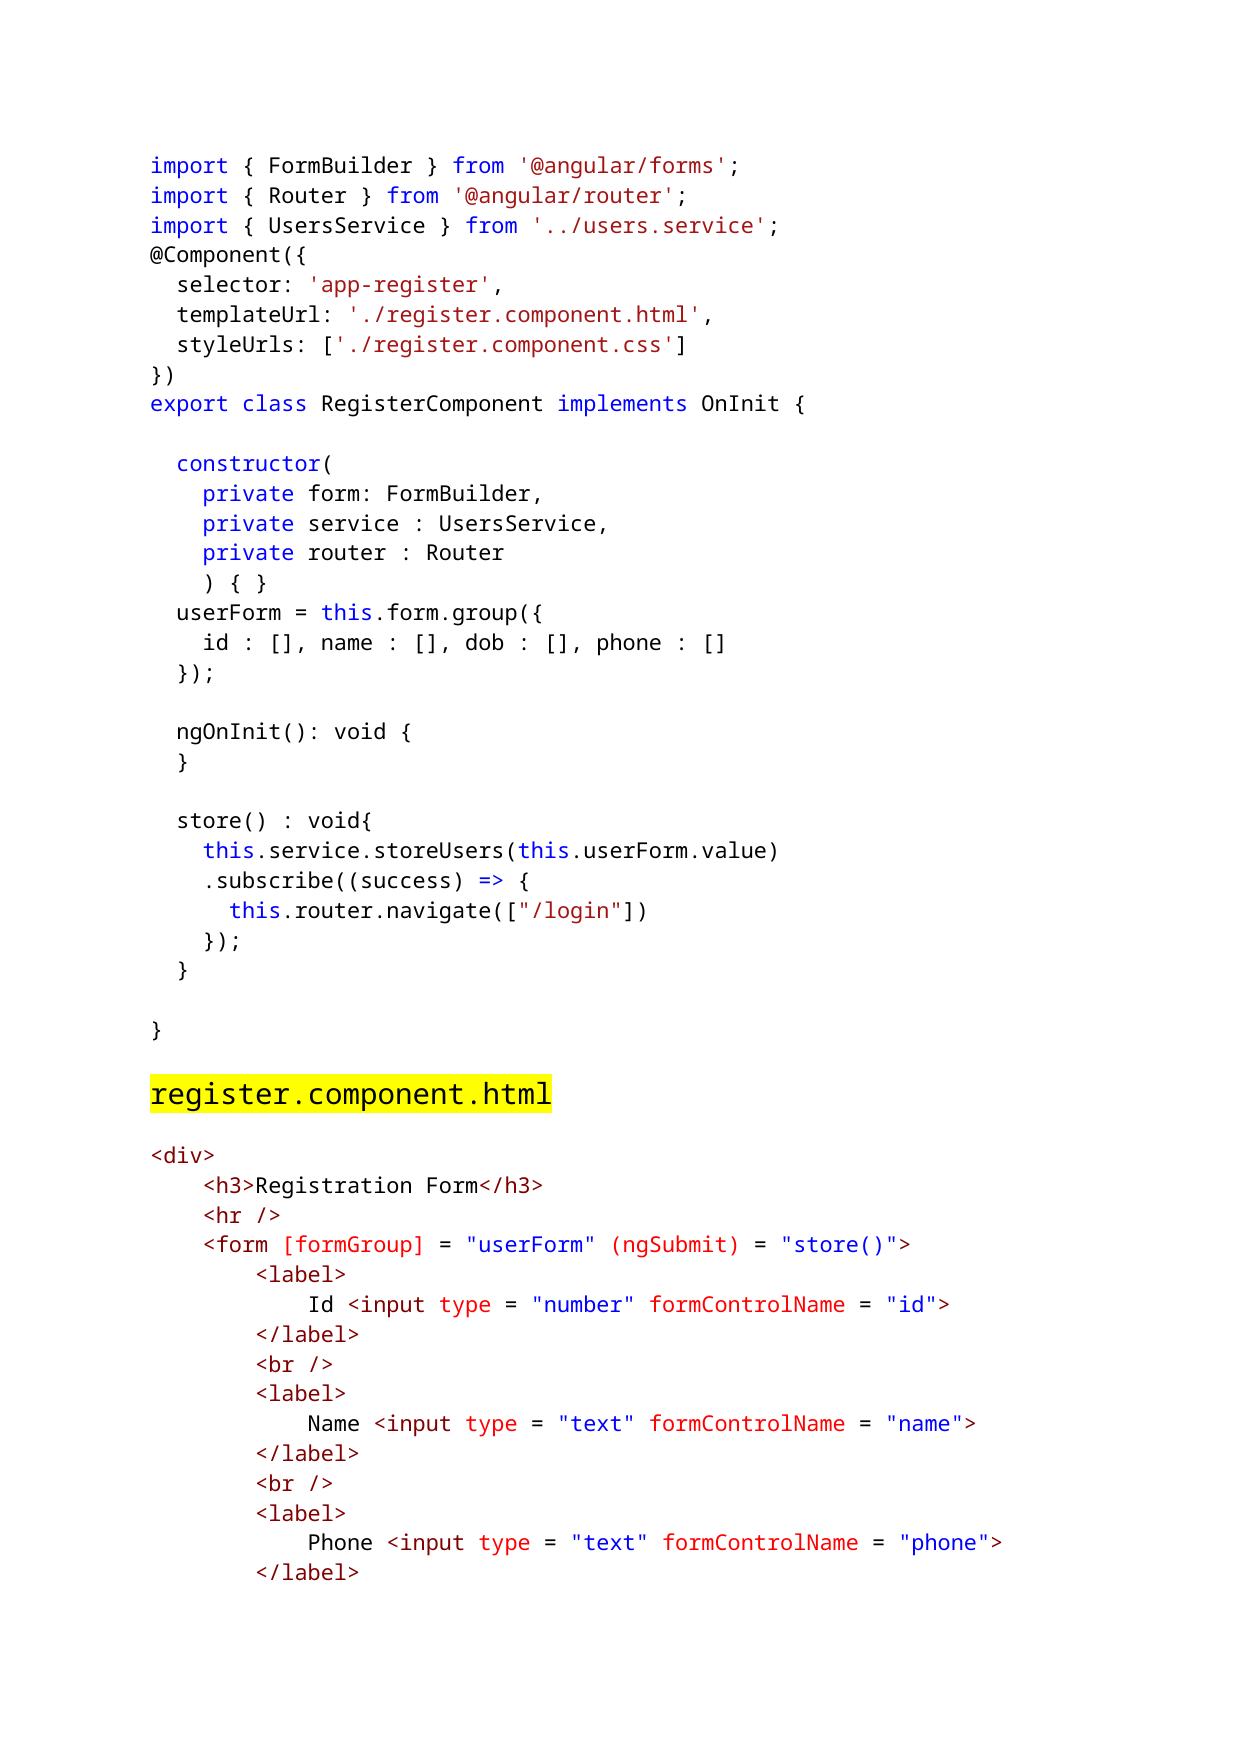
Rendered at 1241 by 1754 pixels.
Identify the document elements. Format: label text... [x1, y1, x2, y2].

text selector: 'app-register', [150, 269, 1090, 299]
text Phone <input type = "text" formControlName = "phone"> [150, 1527, 1090, 1557]
text } [150, 1014, 1090, 1044]
text constructor( [150, 448, 1090, 478]
text }); [150, 924, 1090, 954]
text export class RegisterComponent implements OnInit { [150, 388, 1090, 418]
text } [150, 954, 1090, 984]
text </label> [150, 1557, 1090, 1587]
text id : [], name : [], dob : [], phone : [] [150, 627, 1090, 656]
text }) [150, 358, 1090, 388]
text this.service.storeUsers(this.userForm.value) [150, 835, 1090, 865]
text <form [formGroup] = "userForm" (ngSubmit) = "store()"> [150, 1229, 1090, 1259]
text this.router.navigate(["/login"]) [150, 895, 1090, 924]
text <label> [150, 1497, 1090, 1527]
text userForm = this.form.group({ [150, 597, 1090, 627]
text <label> [150, 1259, 1090, 1289]
text Id <input type = "number" formControlName = "id"> [150, 1289, 1090, 1319]
text Name <input type = "text" formControlName = "name"> [150, 1408, 1090, 1438]
text ngOnInit(): void { [150, 716, 1090, 746]
text <div> [150, 1140, 1090, 1170]
text import { UsersService } from '../users.service'; [150, 209, 1090, 239]
text } [150, 746, 1090, 776]
text <h3>Registration Form</h3> [150, 1170, 1090, 1199]
text </label> [150, 1438, 1090, 1468]
text }); [150, 656, 1090, 686]
text private service : UsersService, [150, 507, 1090, 537]
text register.component.html [150, 1073, 1090, 1113]
text styleUrls: ['./register.component.css'] [150, 329, 1090, 358]
text import { FormBuilder } from '@angular/forms'; [150, 150, 1090, 180]
text store() : void{ [150, 805, 1090, 835]
text private router : Router [150, 537, 1090, 567]
text templateUrl: './register.component.html', [150, 299, 1090, 329]
text .subscribe((success) => { [150, 865, 1090, 895]
text </label> [150, 1319, 1090, 1348]
text ) { } [150, 567, 1090, 597]
text @Component({ [150, 239, 1090, 269]
text private form: FormBuilder, [150, 478, 1090, 507]
text <label> [150, 1378, 1090, 1408]
text <br /> [150, 1468, 1090, 1497]
text <hr /> [150, 1199, 1090, 1229]
text <br /> [150, 1348, 1090, 1378]
text import { Router } from '@angular/router'; [150, 180, 1090, 209]
